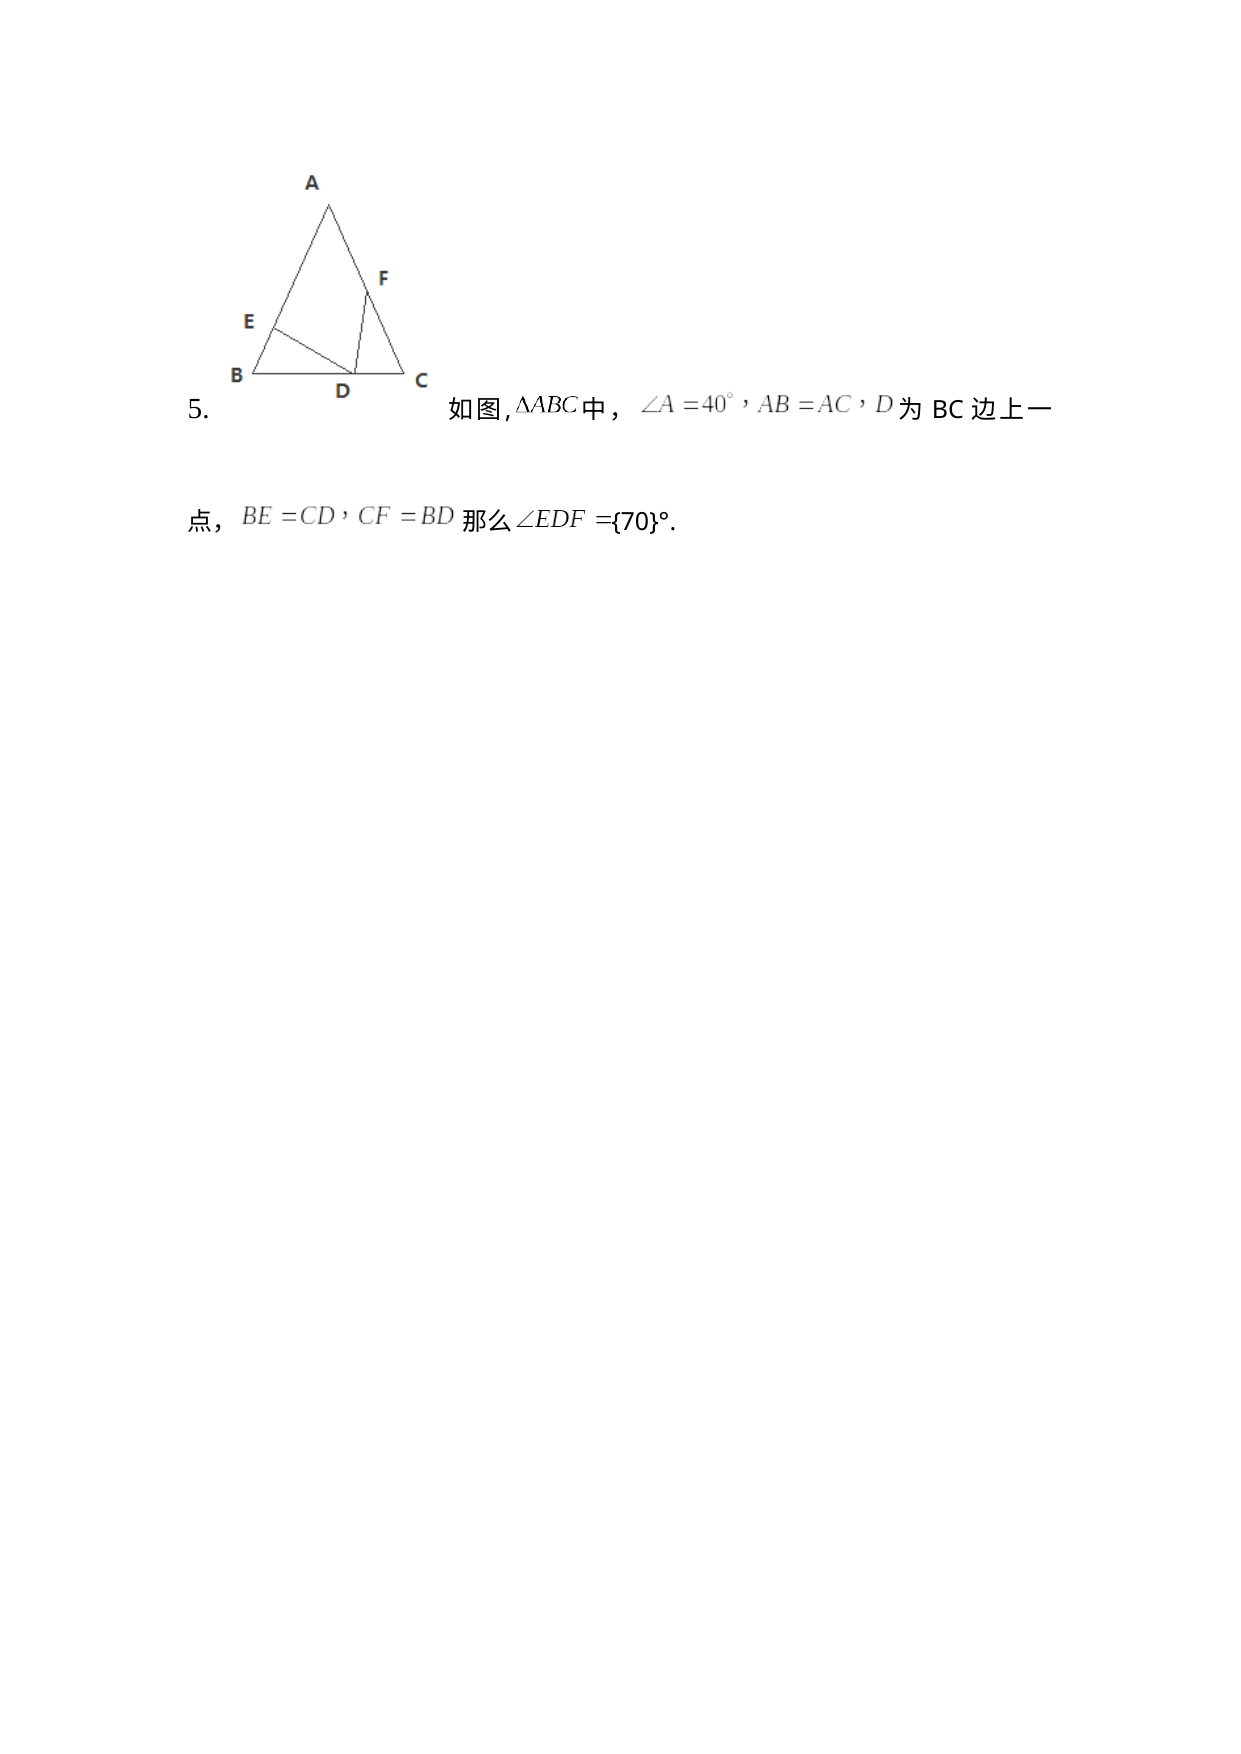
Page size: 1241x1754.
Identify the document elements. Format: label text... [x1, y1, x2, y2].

text 5.如图,中，为BC边上一点，那么{70}°. [187, 162, 1053, 552]
